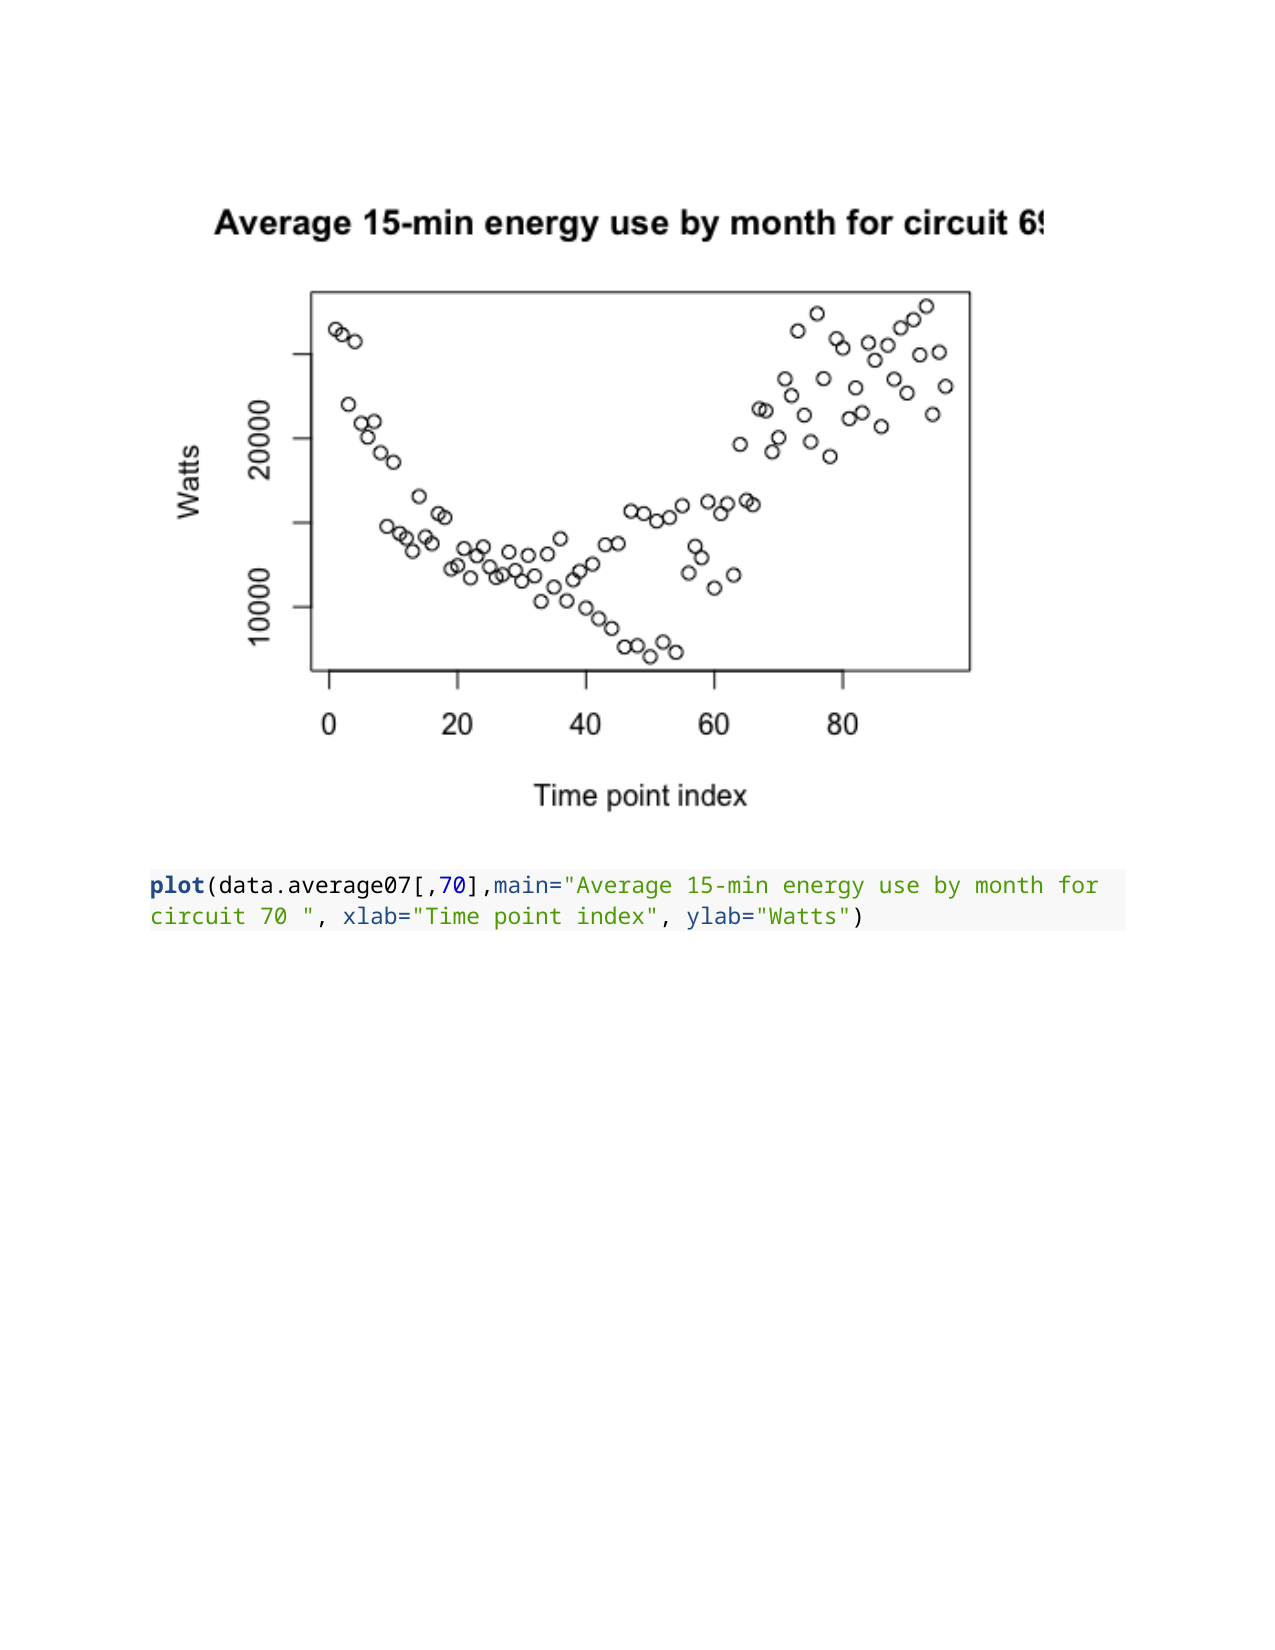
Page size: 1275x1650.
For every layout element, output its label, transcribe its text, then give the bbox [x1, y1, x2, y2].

picture [168, 150, 1044, 850]
text plot(data.average07[,70],main="Average 15-min energy use by month for circuit 70 ", xlab="Time point index", ylab="Watts") [865, 869, 1125, 931]
